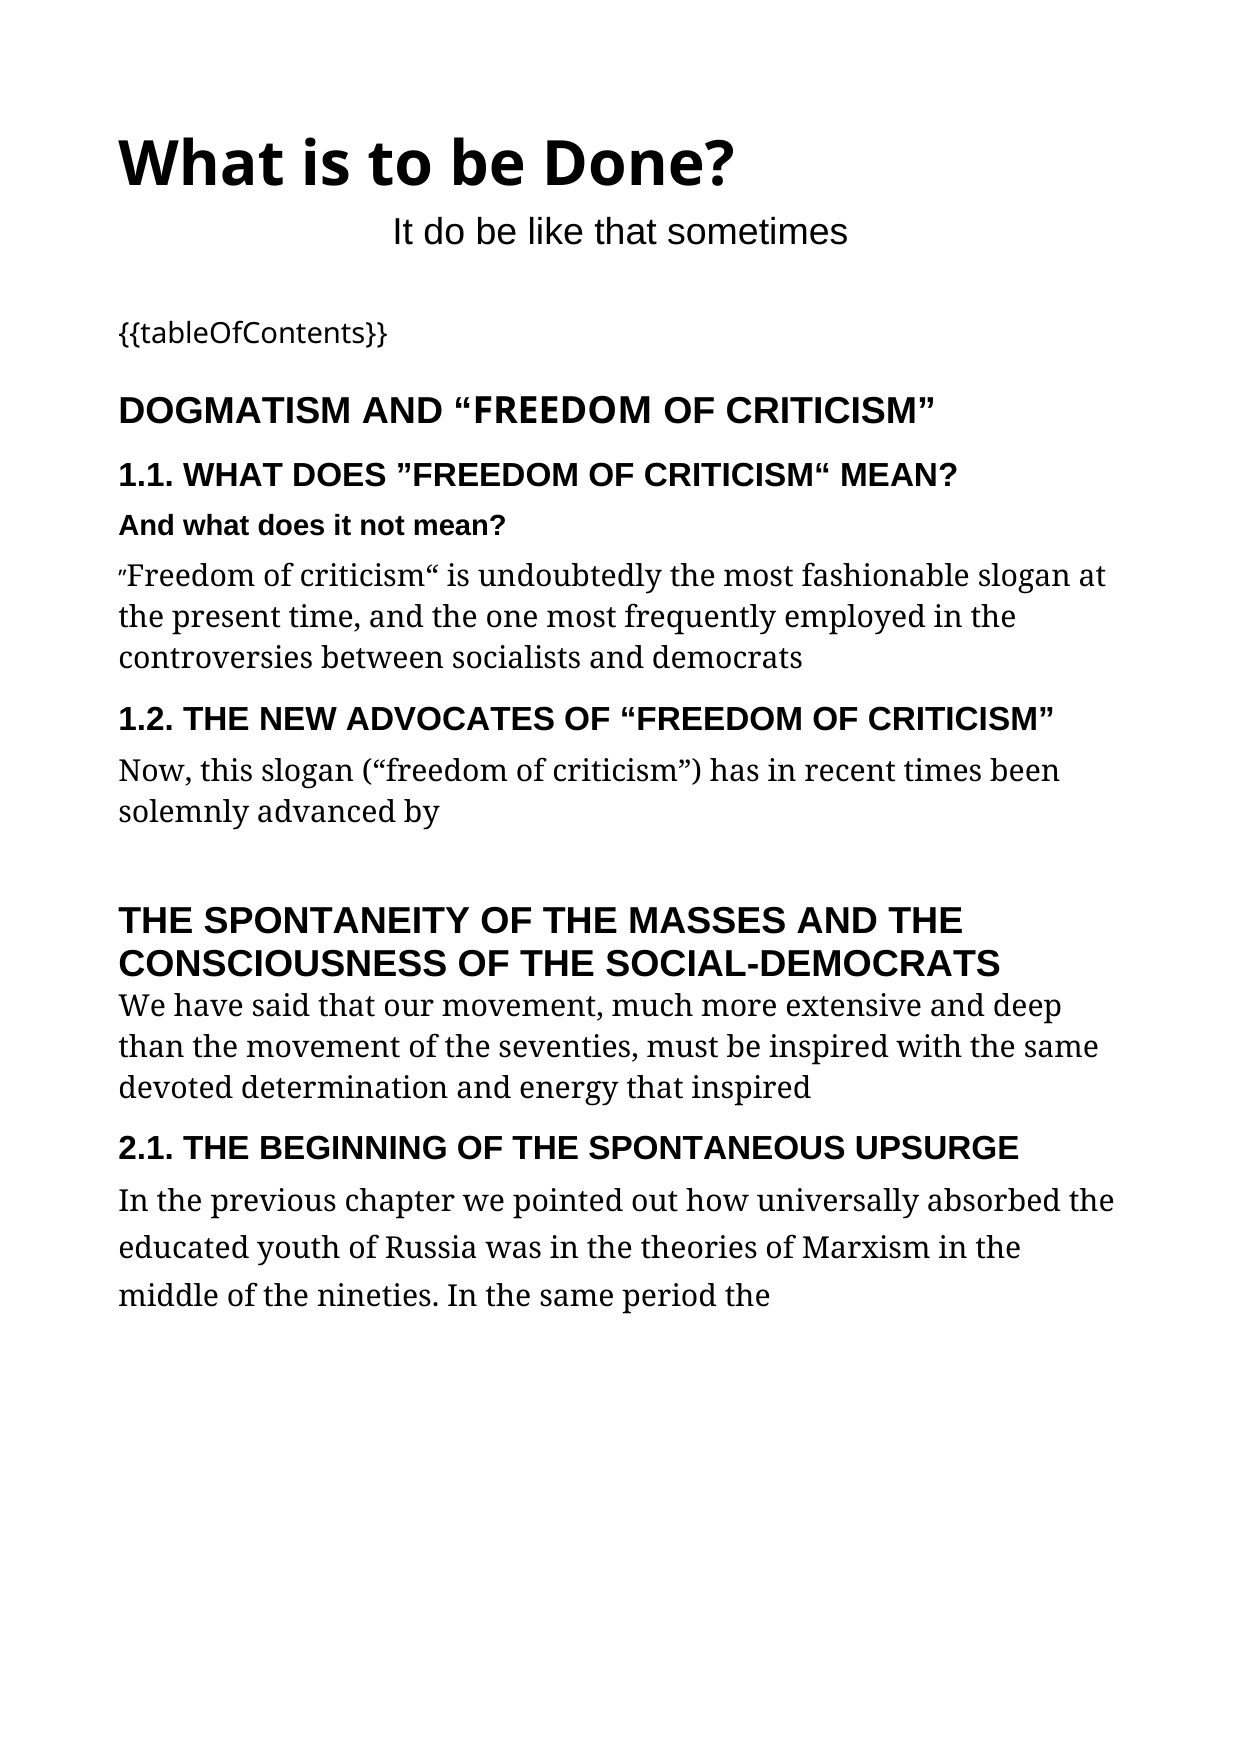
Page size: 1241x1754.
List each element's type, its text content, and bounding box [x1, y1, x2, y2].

subtitle 1.1. WHAT DOES ”FREEDOM OF CRITICISM“ MEAN? [118, 455, 1122, 494]
subtitle DOGMATISM AND “FREEDOM OF CRITICISM” [118, 383, 1122, 434]
subtitle And what does it not mean? [118, 508, 1122, 542]
subtitle 2.1. THE BEGINNING OF THE SPONTANEOUS UPSURGE [118, 1153, 1122, 1192]
text Now, this slogan (“freedom of criticism”) has in recent times been solemnly advanced by [118, 749, 1122, 832]
text In the previous chapter we pointed out how universally absorbed the educated youth of Russia was in the theories of Marxism in the middle of the nineties. In the same period the [118, 1204, 1122, 1340]
title What is to be Done? [118, 118, 1122, 203]
text {{tableOfContents}} [118, 313, 1122, 352]
subtitle We have said that our movement, much more extensive and deep than the movement of the seventies, must be inspired with the same devoted determination and energy that inspired [118, 1009, 1122, 1133]
text ”Freedom of criticism“ is undoubtedly the most fashionable slogan at the present time, and the one most frequently employed in the controversies between socialists and democrats [118, 554, 1122, 678]
subtitle 1.2. THE NEW ADVOCATES OF “FREEDOM OF CRITICISM” [118, 698, 1122, 737]
subtitle It do be like that sometimes [118, 209, 1122, 253]
subtitle THE SPONTANEITY OF THE MASSES AND THE CONSCIOUSNESS OF THE SOCIAL-DEMOCRATS [118, 898, 1122, 984]
